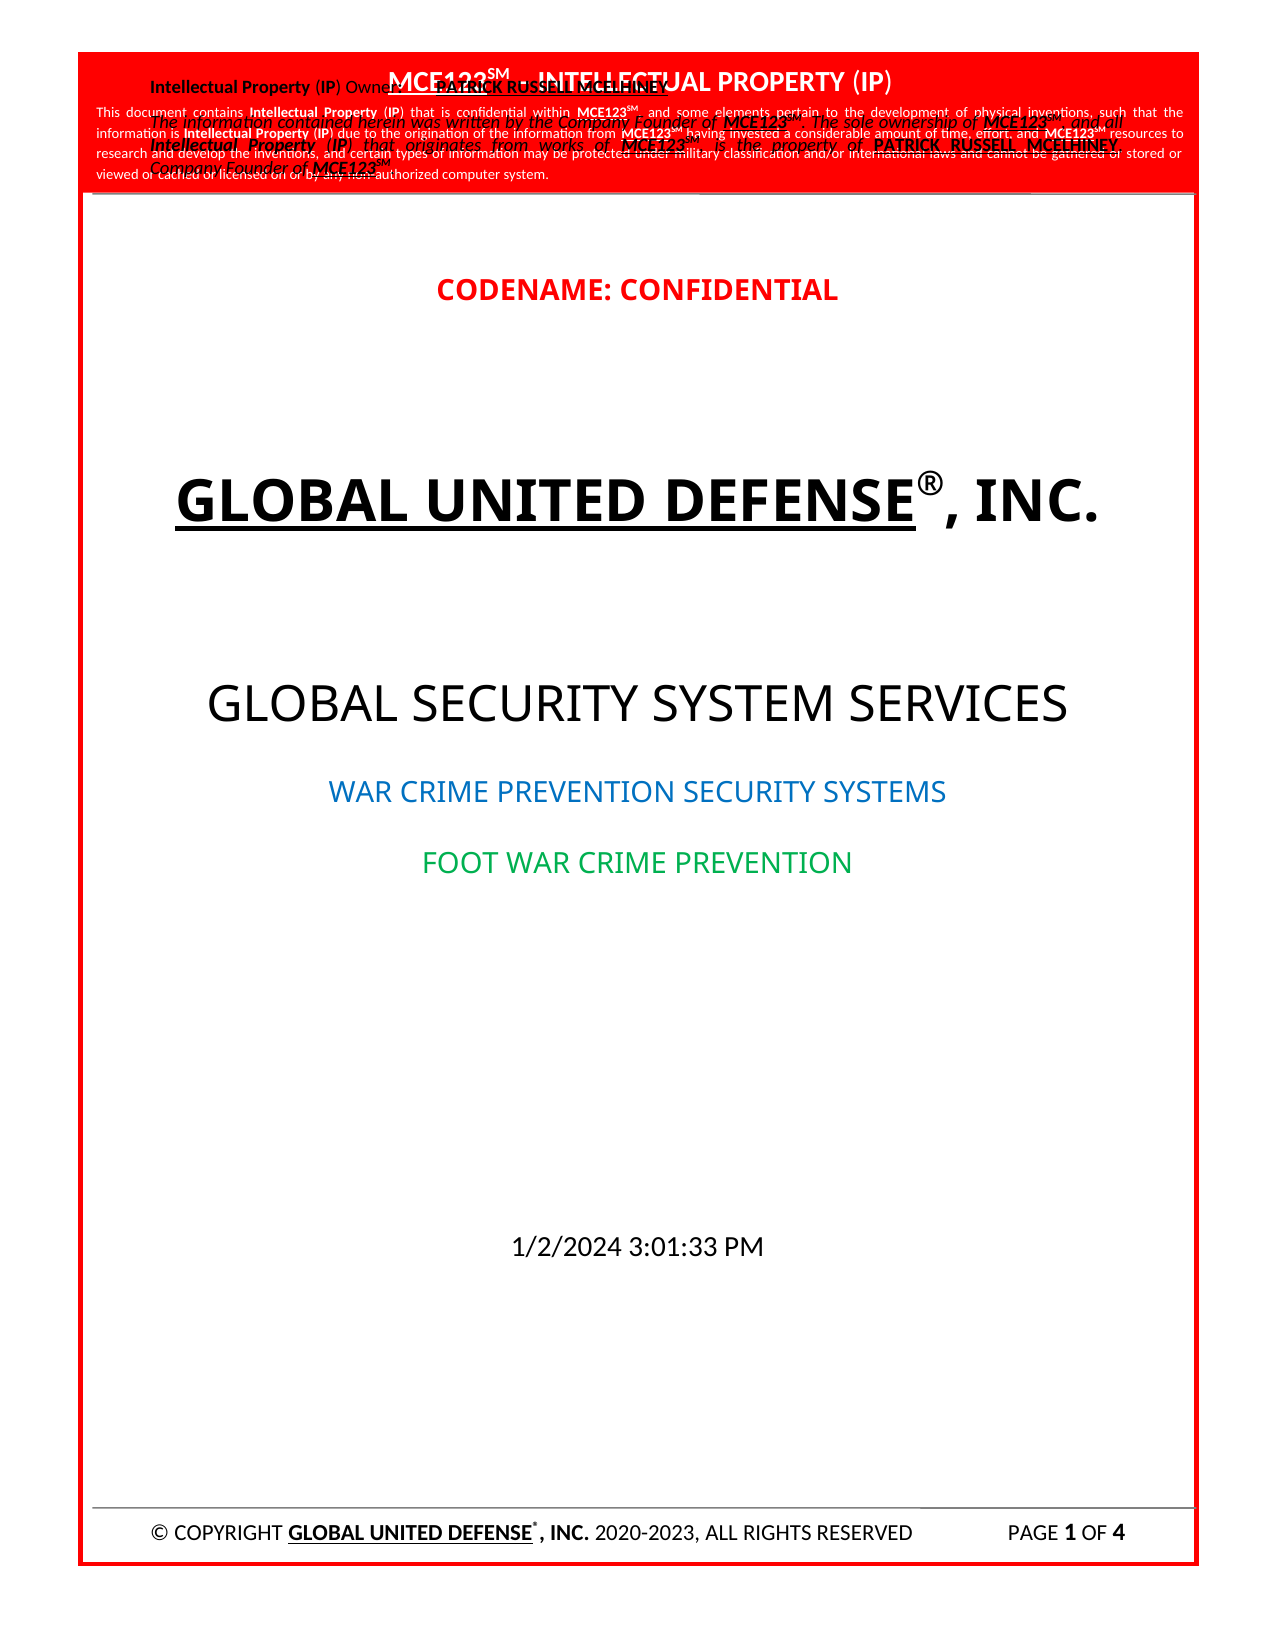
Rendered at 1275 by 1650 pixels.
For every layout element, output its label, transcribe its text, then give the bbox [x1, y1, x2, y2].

text GLOBAL UNITED DEFENSE®, INC. [150, 459, 1125, 539]
subtitle FOOT WAR CRIME PREVENTION [150, 842, 1125, 882]
text 1/2/2024 3:01:33 PM [150, 1228, 1125, 1264]
text GLOBAL SECURITY SYSTEM SERVICES [150, 668, 1125, 736]
text CODENAME: CONFIDENTIAL [150, 269, 1125, 309]
subtitle WAR CRIME PREVENTION SECURITY SYSTEMS [150, 772, 1125, 811]
